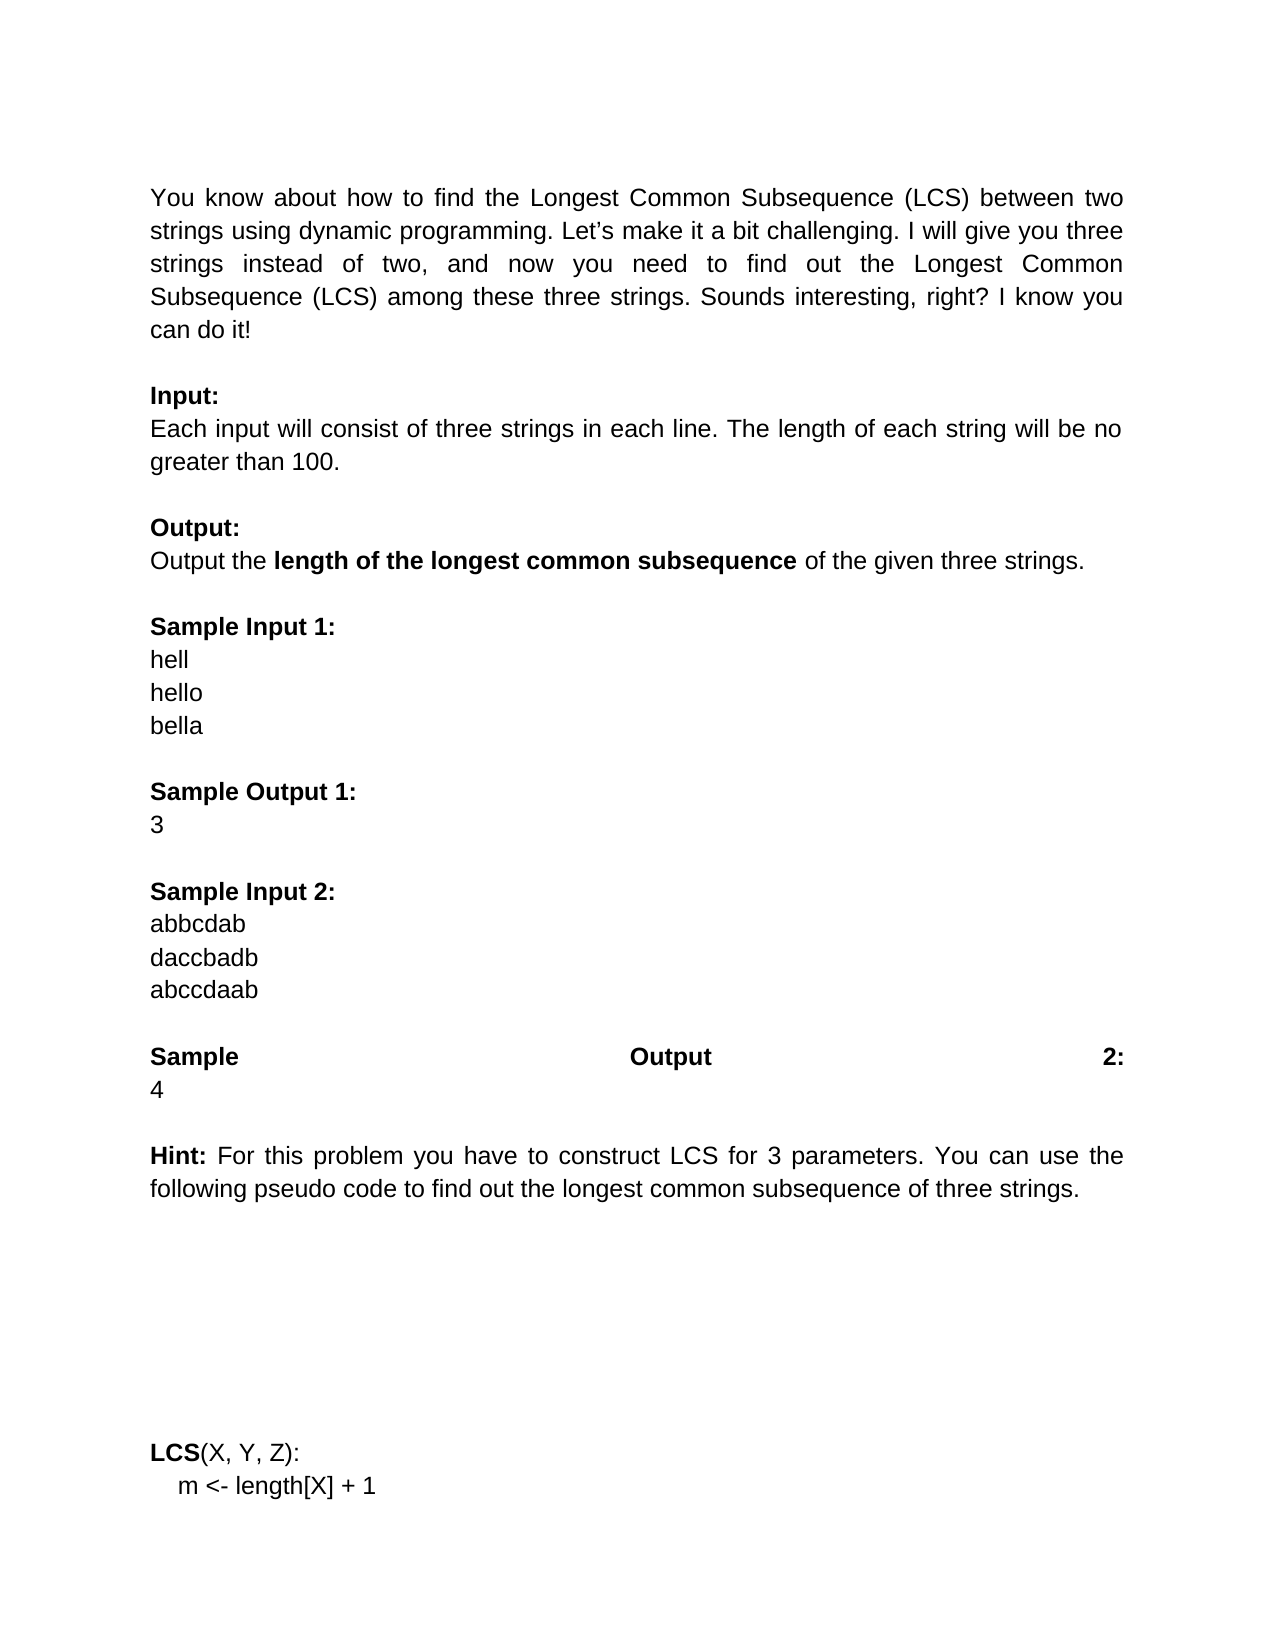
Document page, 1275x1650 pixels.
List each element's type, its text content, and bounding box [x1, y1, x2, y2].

text m <- length[X] + 1 [150, 1471, 1125, 1499]
text Output the length of the longest common subsequence of the given three strings. [150, 546, 1125, 575]
text bella [150, 711, 1125, 740]
text Sample Output 2: 4 [150, 1042, 1125, 1103]
text You know about how to find the Longest Common Subsequence (LCS) between two strings using dynamic programming. Let’s make it a bit challenging. I will give you three strings instead of two, and now you need to find out the Longest Common Subsequence (LCS) among these three strings. Sounds interesting, right? I know you can do it! [150, 183, 1125, 344]
text 3 [150, 810, 1125, 839]
text Input: Each input will consist of three strings in each line. The length of each string will be no greater than 100. [150, 381, 1125, 476]
text hell hello [150, 645, 1125, 707]
text LCS(X, Y, Z): [150, 1438, 1125, 1467]
text Sample Output 1: [150, 777, 1125, 806]
text Output: [150, 513, 1125, 542]
text Sample Input 1: [150, 612, 1125, 641]
text abbcdab [150, 909, 1125, 938]
text daccbadb abccdaab [150, 942, 1125, 1004]
text Sample Input 2: [150, 876, 1125, 905]
text Hint: For this problem you have to construct LCS for 3 parameters. You can use the following pseudo code to find out the longest common subsequence of three strings. [150, 1141, 1125, 1202]
